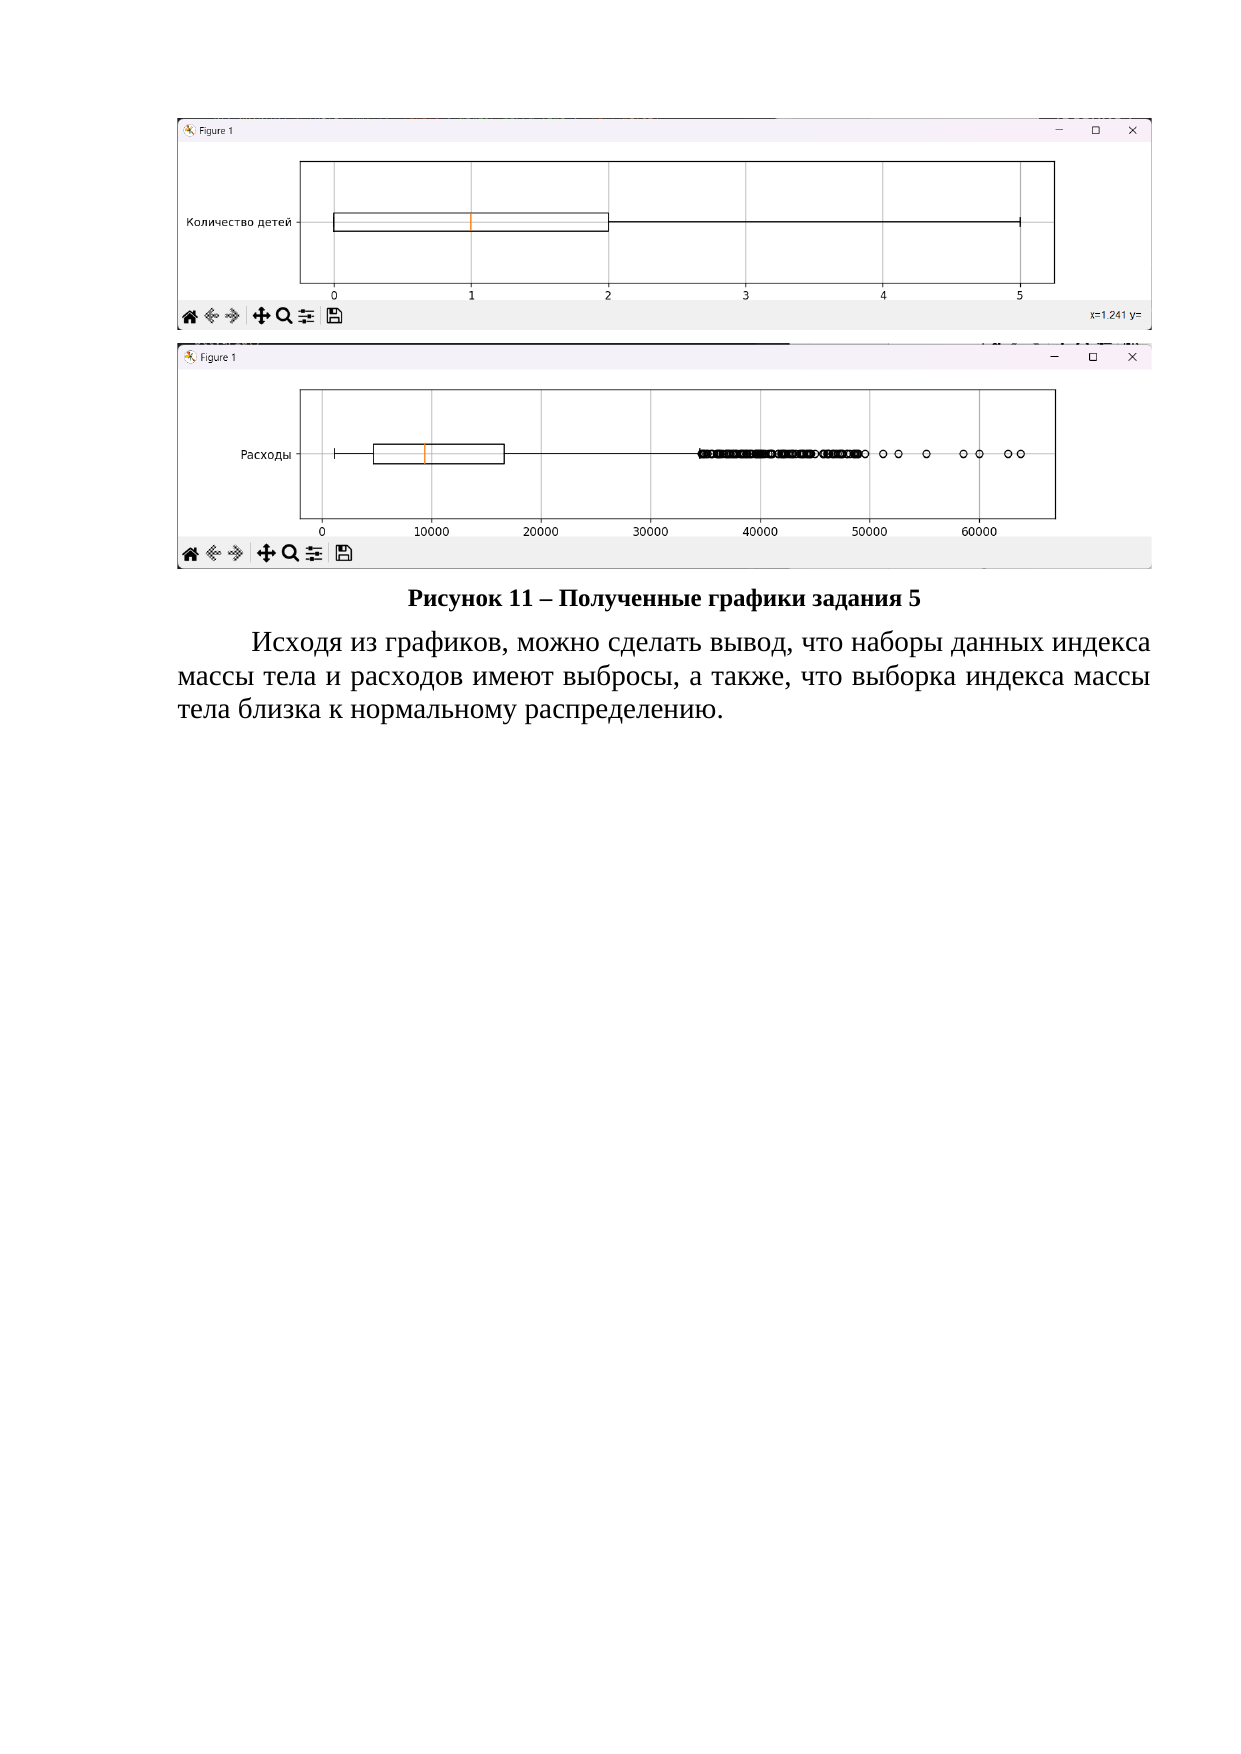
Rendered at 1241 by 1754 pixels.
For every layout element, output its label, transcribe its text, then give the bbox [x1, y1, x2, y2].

text Исходя из графиков, можно сделать вывод, что наборы данных индекса массы тела и расходов имеют выбросы, а также, что выборка индекса массы тела близка к нормальному распределению. [177, 624, 1152, 725]
picture [177, 343, 1152, 569]
text Рисунок 11 – Полученные графики задания 5 [177, 583, 1152, 612]
picture [177, 118, 1152, 330]
